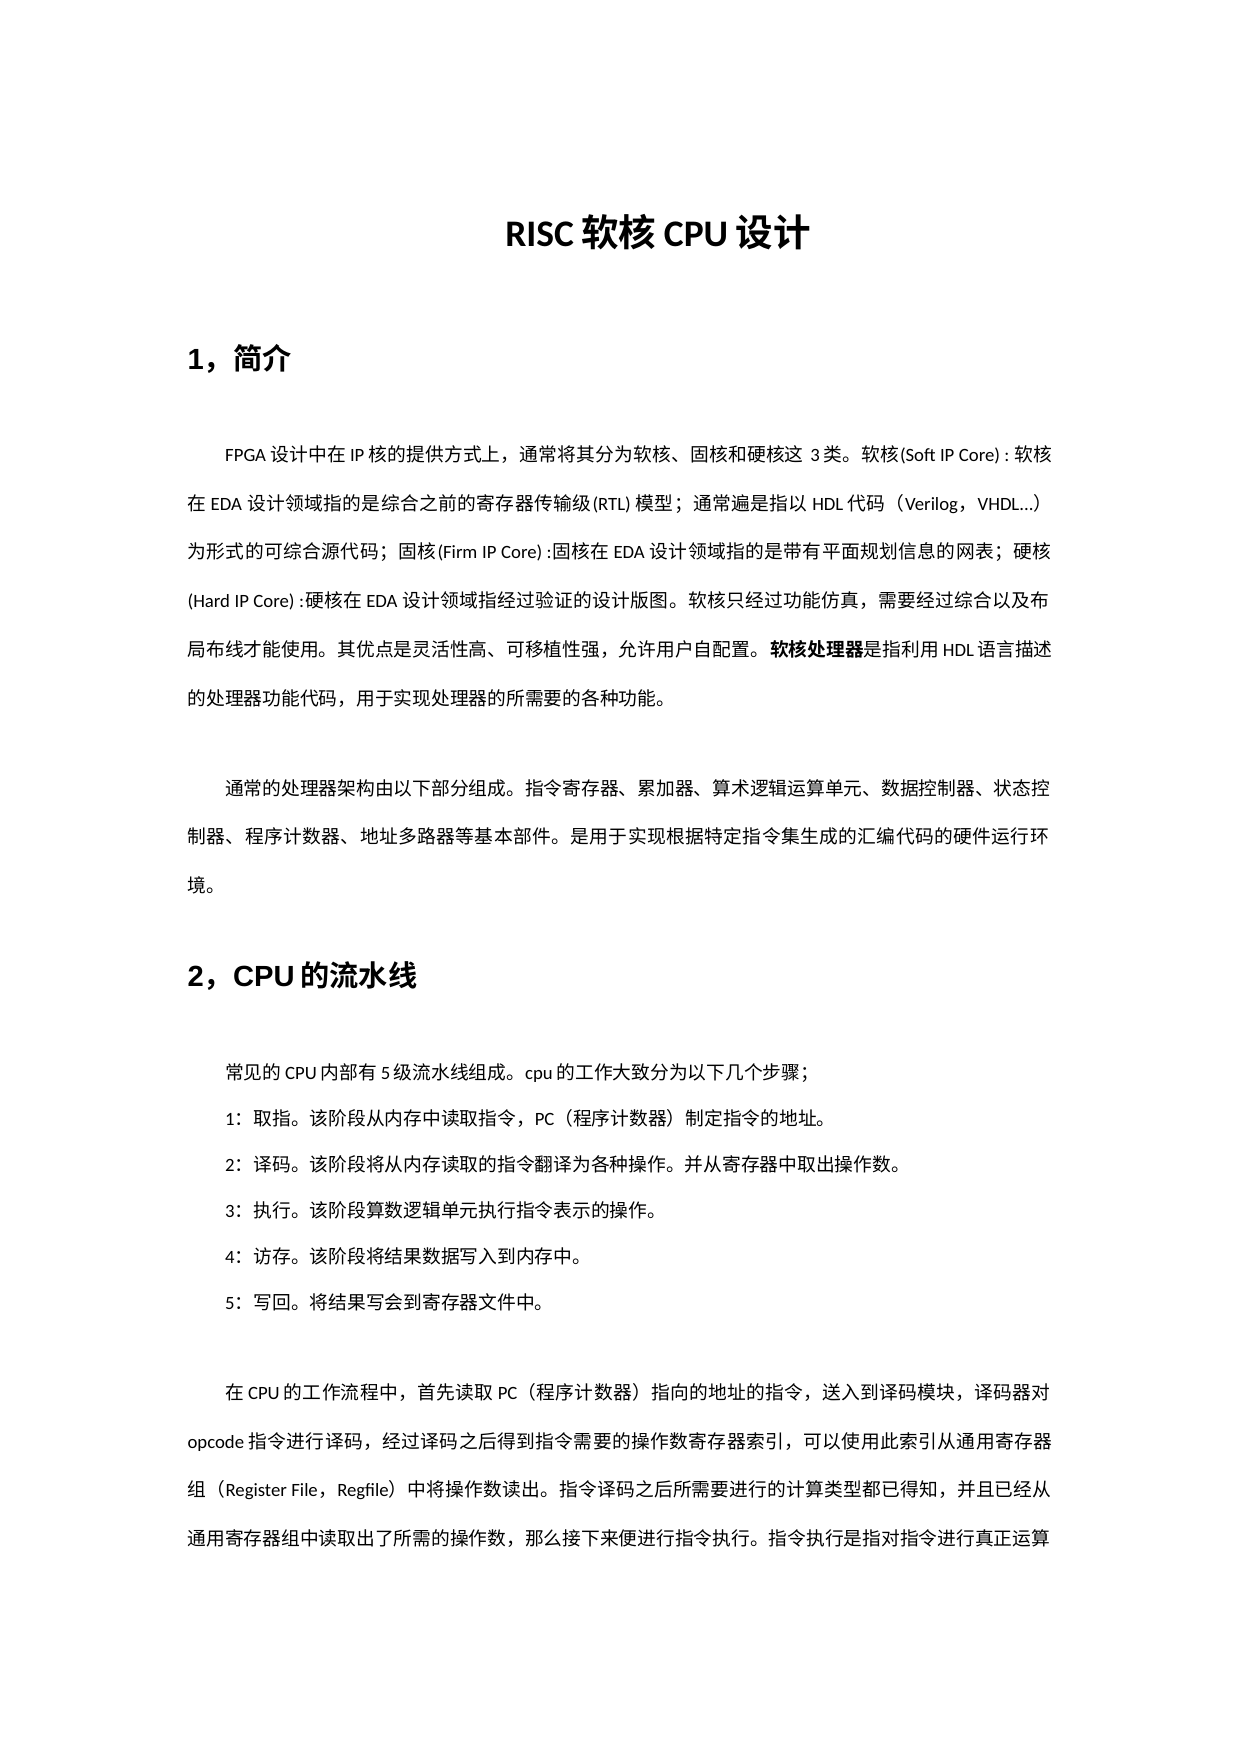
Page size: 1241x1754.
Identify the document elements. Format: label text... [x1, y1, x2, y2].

subtitle 2，CPU的流水线 [187, 941, 1053, 1006]
text FPGA设计中在IP核的提供方式上，通常将其分为软核、固核和硬核这3类。软核(Soft IP Core) : 软核在EDA 设计领域指的是综合之前的寄存器传输级(RTL) 模型；通常遍是指以HDL代码（Verilog，VHDL...）为形式的可综合源代码；固核(Firm IP Core) :固核在EDA 设计领域指的是带有平面规划信息的网表；硬核 (Hard IP Core) :硬核在EDA 设计领域指经过验证的设计版图。软核只经过功能仿真，需要经过综合以及布局布线才能使用。其优点是灵活性高、可移植性强，允许用户自配置。软核处理器是指利用HDL语言描述的处理器功能代码，用于实现处理器的所需要的各种功能。 [187, 437, 1053, 713]
text 1：取指。该阶段从内存中读取指令，PC（程序计数器）制定指令的地址。 [187, 1101, 1053, 1133]
text 3：执行。该阶段算数逻辑单元执行指令表示的操作。 [187, 1193, 1053, 1225]
subtitle RISC软核CPU设计 [187, 197, 1053, 262]
text 常见的CPU内部有5级流水线组成。cpu的工作大致分为以下几个步骤； [187, 1055, 1053, 1087]
subtitle 1，简介 [187, 324, 1053, 389]
text 2：译码。该阶段将从内存读取的指令翻译为各种操作。并从寄存器中取出操作数。 [187, 1147, 1053, 1179]
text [187, 1375, 1053, 1554]
text 5：写回。将结果写会到寄存器文件中。 [187, 1285, 1053, 1317]
text 4：访存。该阶段将结果数据写入到内存中。 [187, 1239, 1053, 1271]
text 通常的处理器架构由以下部分组成。指令寄存器、累加器、算术逻辑运算单元、数据控制器、状态控制器、程序计数器、地址多路器等基本部件。是用于实现根据特定指令集生成的汇编代码的硬件运行环境。 [187, 771, 1053, 901]
